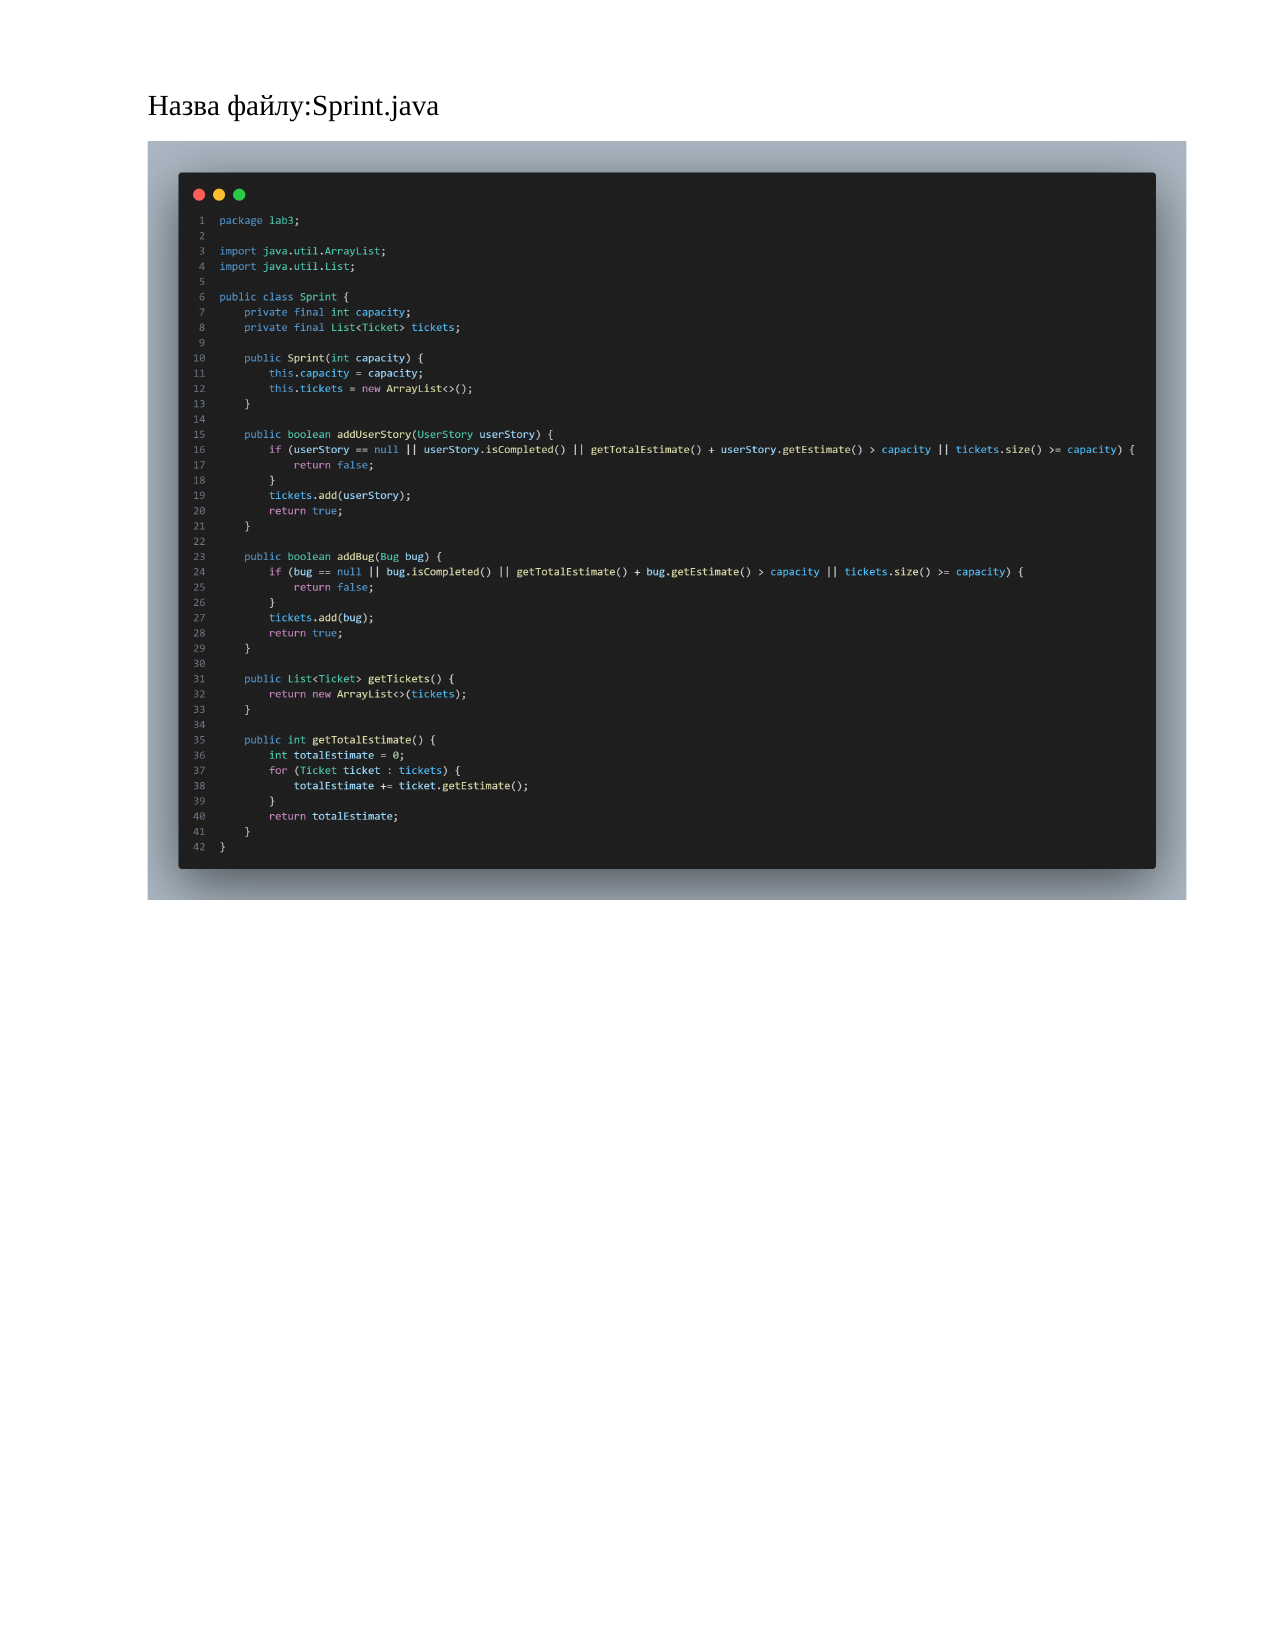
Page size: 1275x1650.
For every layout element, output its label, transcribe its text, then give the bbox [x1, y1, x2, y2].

picture [147, 141, 1187, 900]
text Назва файлу:Sprint.java [148, 88, 1186, 122]
